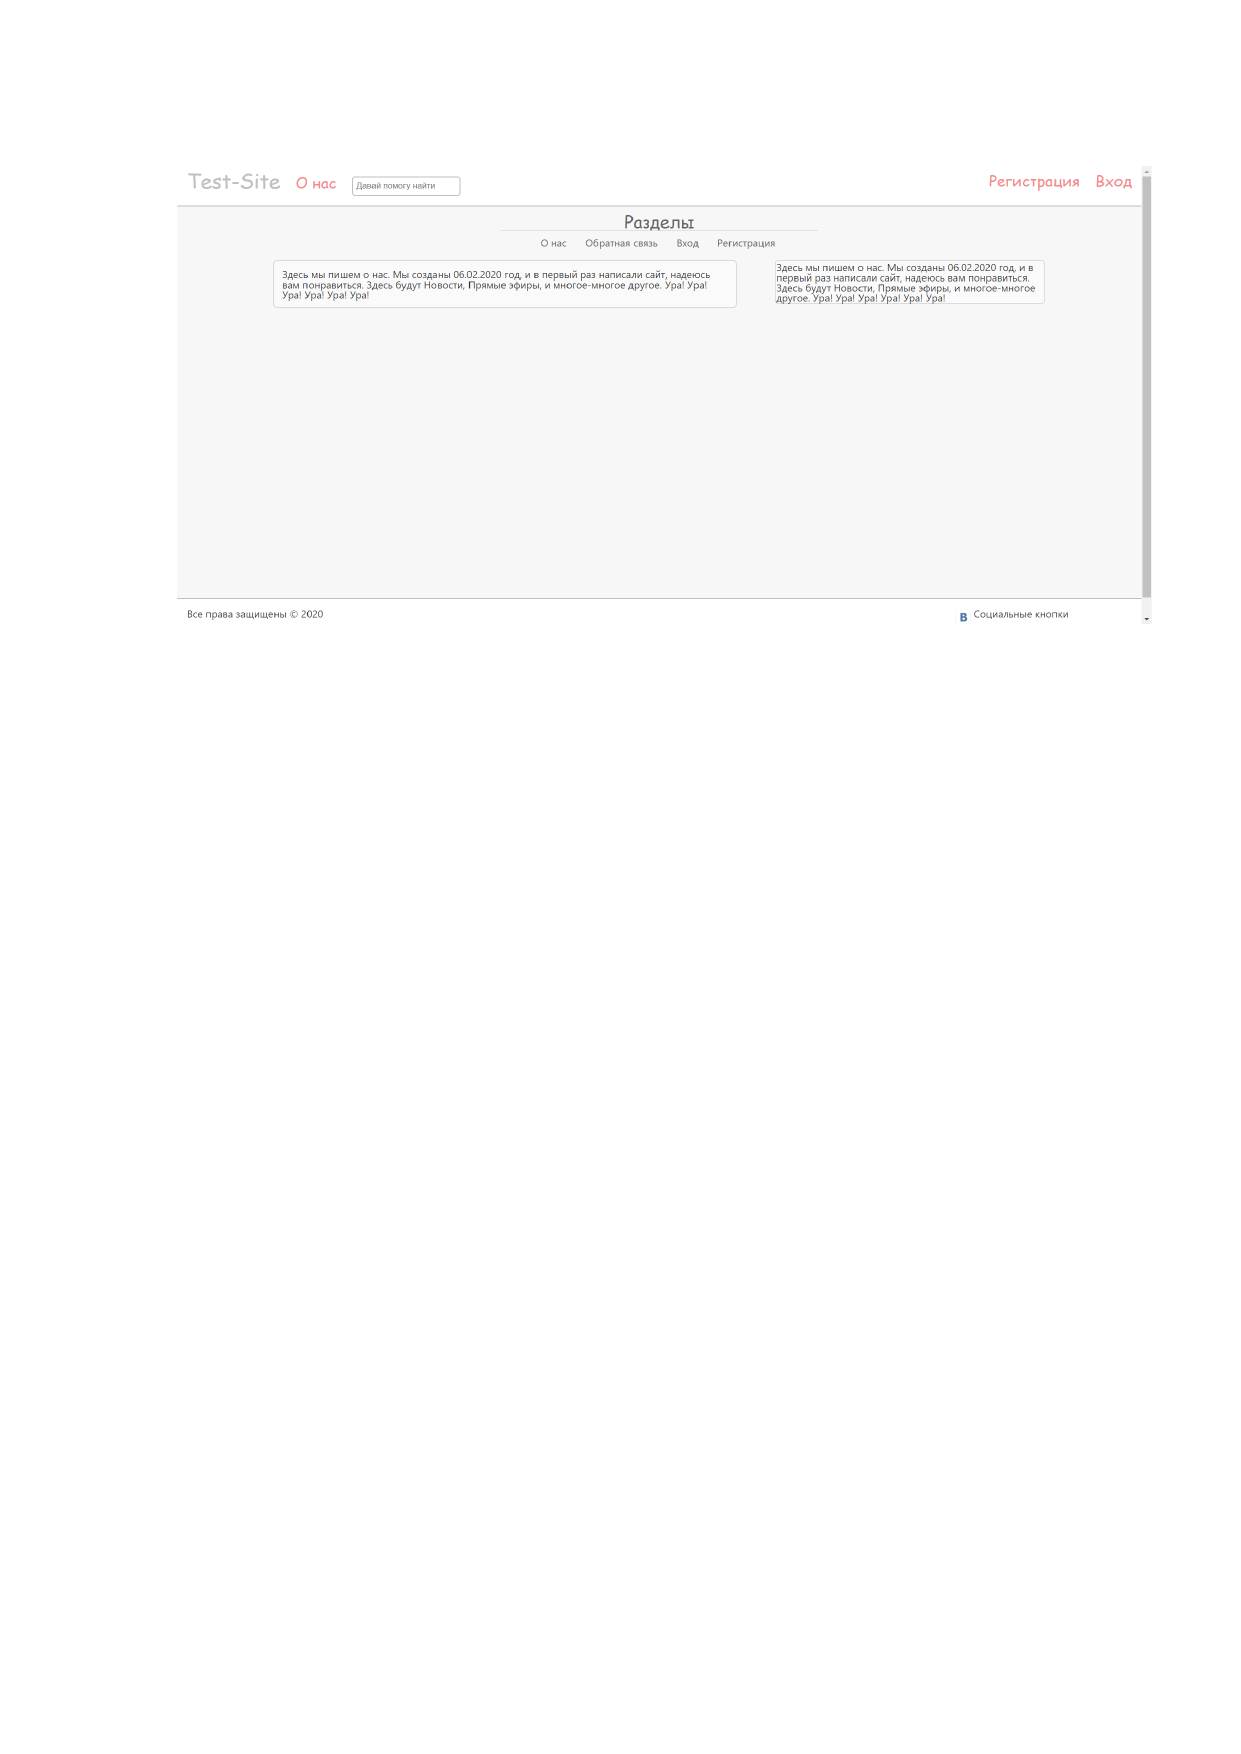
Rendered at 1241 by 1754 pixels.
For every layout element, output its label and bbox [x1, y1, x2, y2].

picture [177, 166, 1152, 624]
